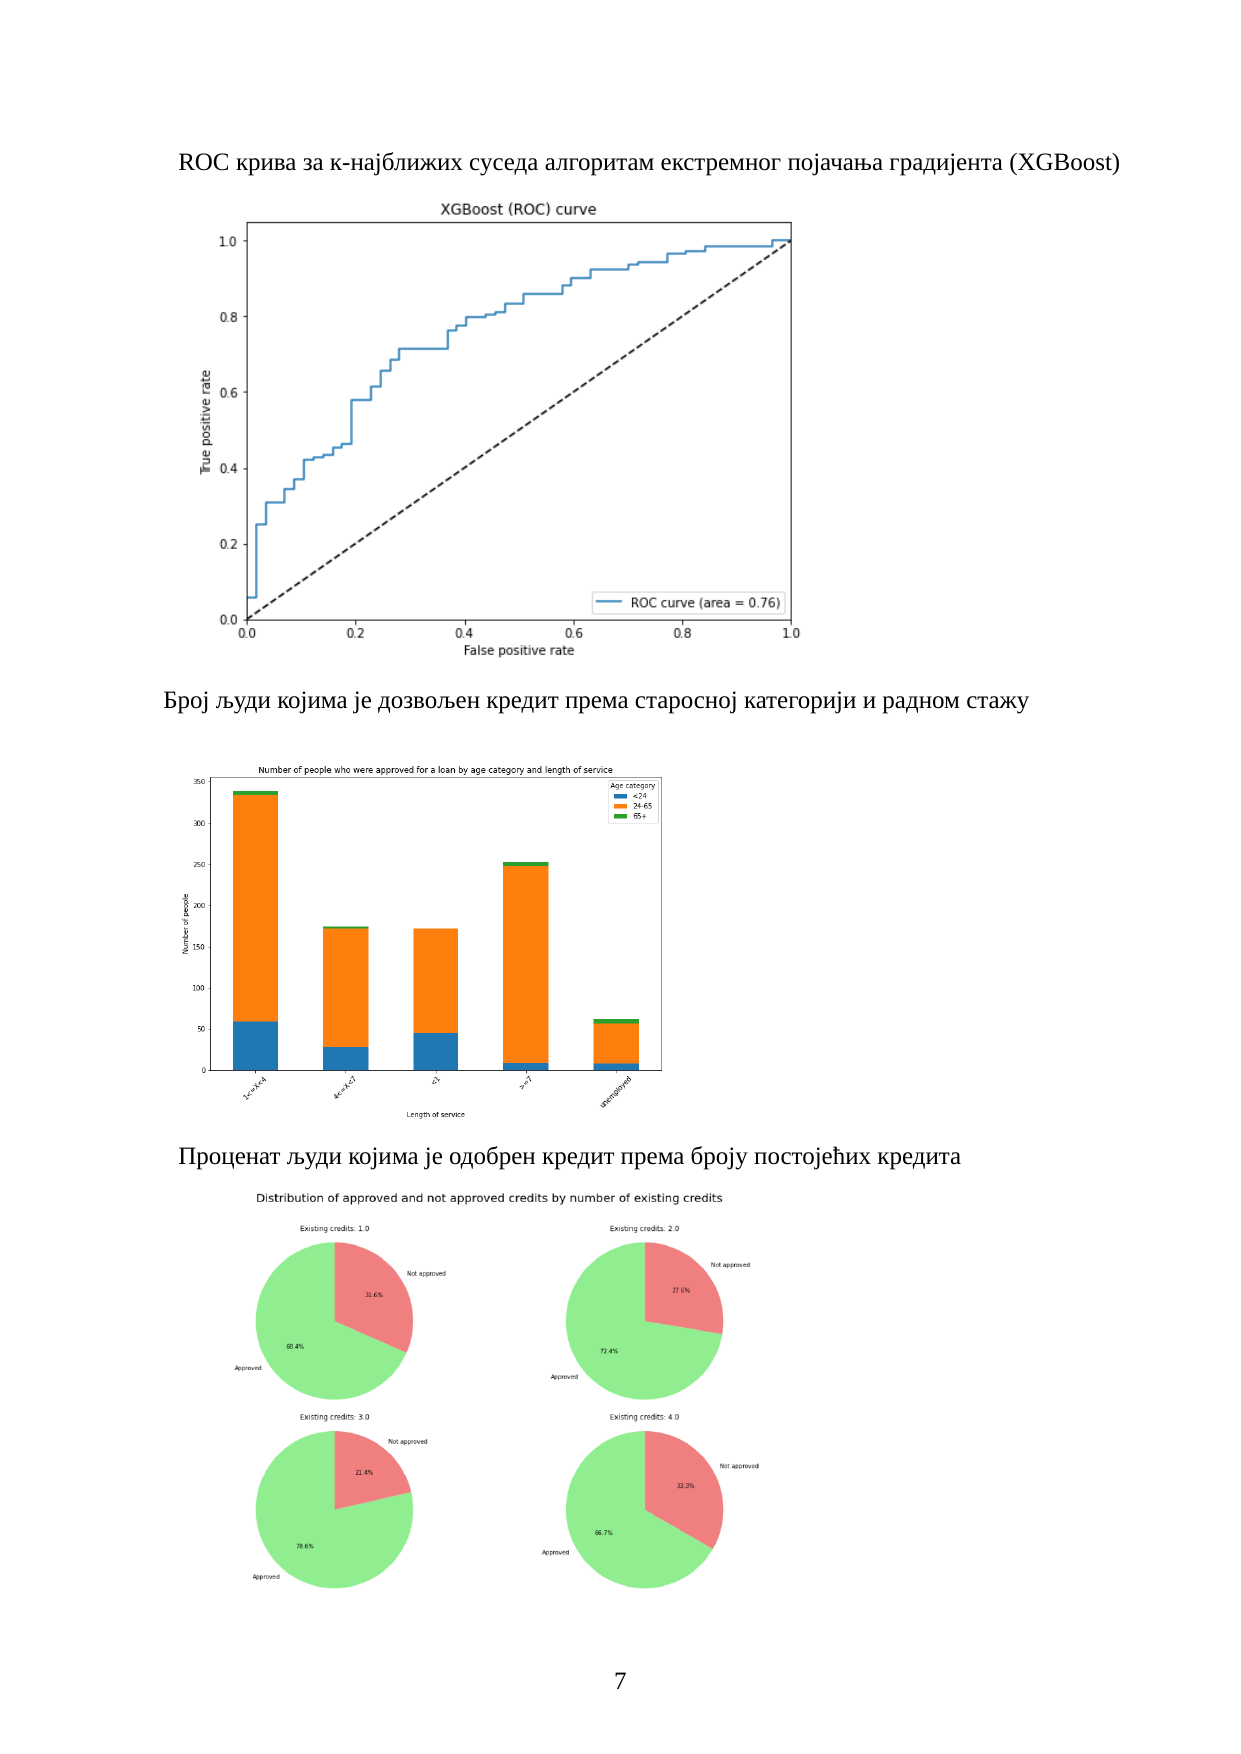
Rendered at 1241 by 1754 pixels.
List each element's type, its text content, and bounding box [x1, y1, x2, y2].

text Број људи којима је дозвољен кредит према старосној категорији и радном стажу [163, 685, 1122, 713]
picture [193, 194, 808, 666]
picture [178, 1189, 800, 1600]
text ROC крива за к-најближих суседа aлгоритам екстремног појачања градијента (XGBoost) [178, 147, 1122, 176]
picture [178, 761, 666, 1123]
text Проценат људи којима је одобрен кредит према броју постојећих кредита [178, 1141, 1122, 1170]
